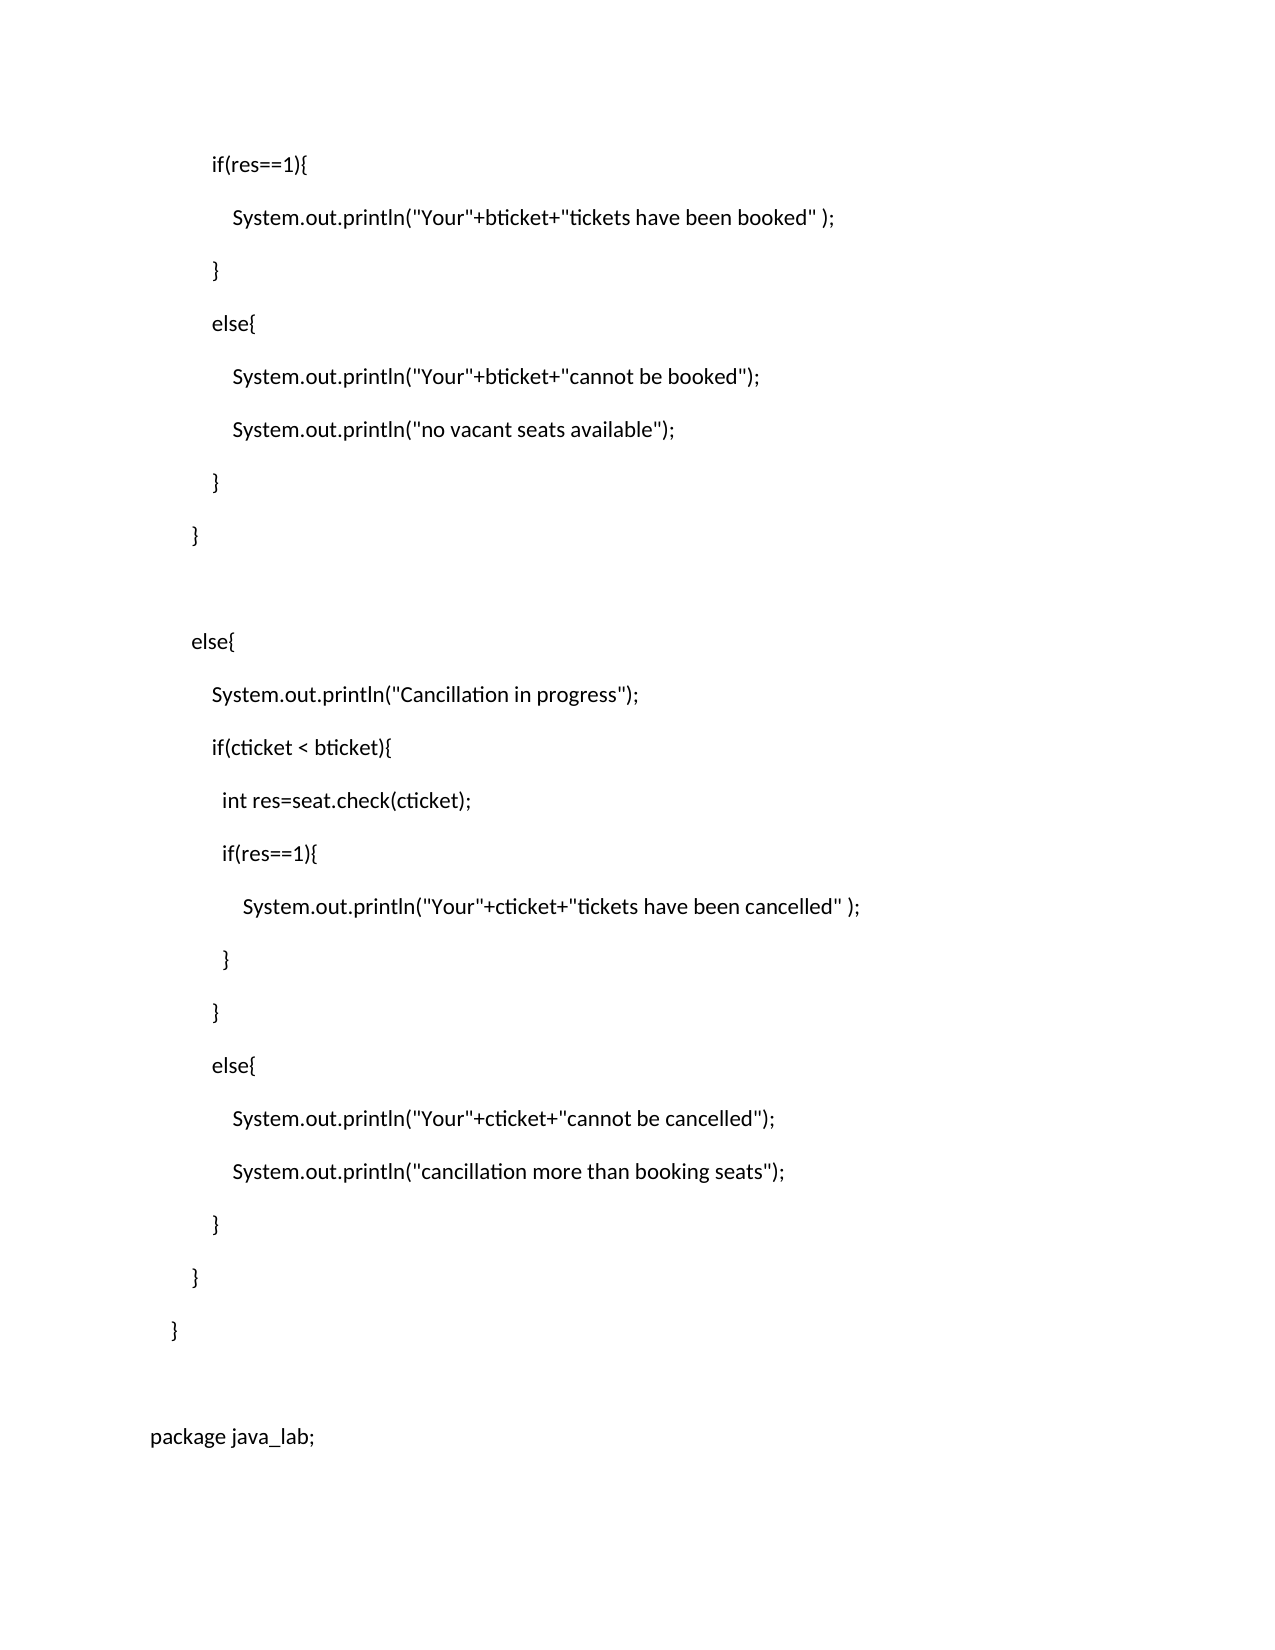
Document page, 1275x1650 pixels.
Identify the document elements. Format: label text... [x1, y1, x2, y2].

text else{ [150, 627, 1125, 655]
text System.out.println("Your"+bticket+"tickets have been booked" ); [150, 203, 1125, 231]
text else{ [150, 1051, 1125, 1079]
text System.out.println("Your"+cticket+"tickets have been cancelled" ); [150, 892, 1125, 920]
text int res=seat.check(cticket); [150, 786, 1125, 814]
text System.out.println("Your"+cticket+"cannot be cancelled"); [150, 1104, 1125, 1132]
text else{ [150, 309, 1125, 337]
text System.out.println("cancillation more than booking seats"); [150, 1157, 1125, 1185]
text } [150, 945, 1125, 973]
text } [150, 1263, 1125, 1291]
text } [150, 256, 1125, 284]
text if(res==1){ [150, 839, 1125, 867]
text } [150, 521, 1125, 549]
text System.out.println("no vacant seats available"); [150, 415, 1125, 443]
text } [150, 1316, 1125, 1344]
text } [150, 998, 1125, 1026]
text } [150, 1210, 1125, 1238]
text package java_lab; [150, 1422, 1125, 1451]
text } [150, 468, 1125, 496]
text if(res==1){ [150, 150, 1125, 178]
text System.out.println("Cancillation in progress"); [150, 680, 1125, 708]
text if(cticket < bticket){ [150, 733, 1125, 761]
text System.out.println("Your"+bticket+"cannot be booked"); [150, 362, 1125, 390]
